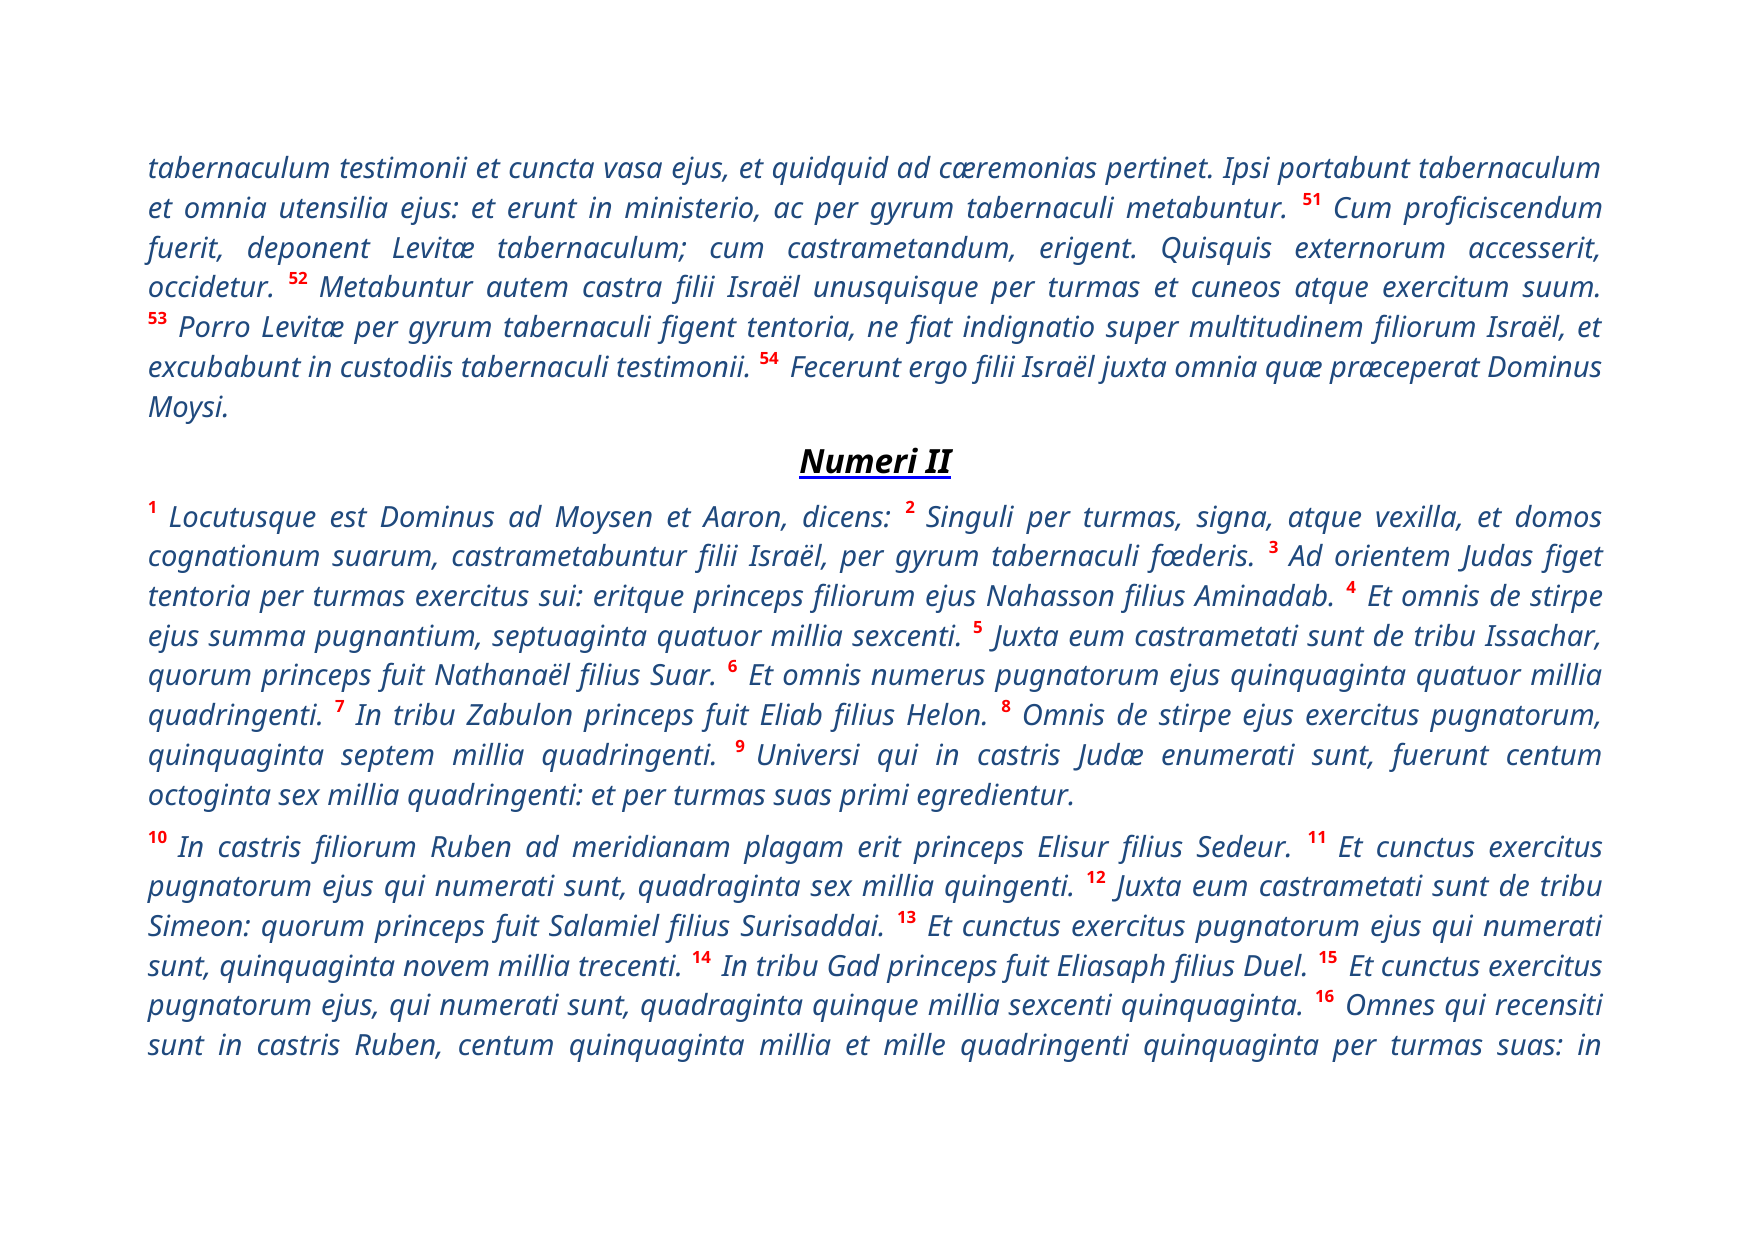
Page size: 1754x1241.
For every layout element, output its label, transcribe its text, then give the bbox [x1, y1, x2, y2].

text Numeri II [148, 438, 1606, 483]
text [148, 826, 1606, 1064]
text 1 Locutusque est Dominus ad Moysen et Aaron, dicens: 2 Singuli per turmas, signa, atque vexilla, et domos cognationum suarum, castrametabuntur filii Israël, per gyrum tabernaculi fœderis. 3 Ad orientem Judas figet tentoria per turmas exercitus sui: eritque princeps filiorum ejus Nahasson filius Aminadab. 4 Et omnis de stirpe ejus summa pugnantium, septuaginta quatuor millia sexcenti. 5 Juxta eum castrametati sunt de tribu Issachar, quorum princeps fuit Nathanaël filius Suar. 6 Et omnis numerus pugnatorum ejus quinquaginta quatuor millia quadringenti. 7 In tribu Zabulon princeps fuit Eliab filius Helon. 8 Omnis de stirpe ejus exercitus pugnatorum, quinquaginta septem millia quadringenti. 9 Universi qui in castris Judæ enumerati sunt, fuerunt centum octoginta sex millia quadringenti: et per turmas suas primi egredientur. [148, 496, 1606, 813]
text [148, 148, 1606, 426]
